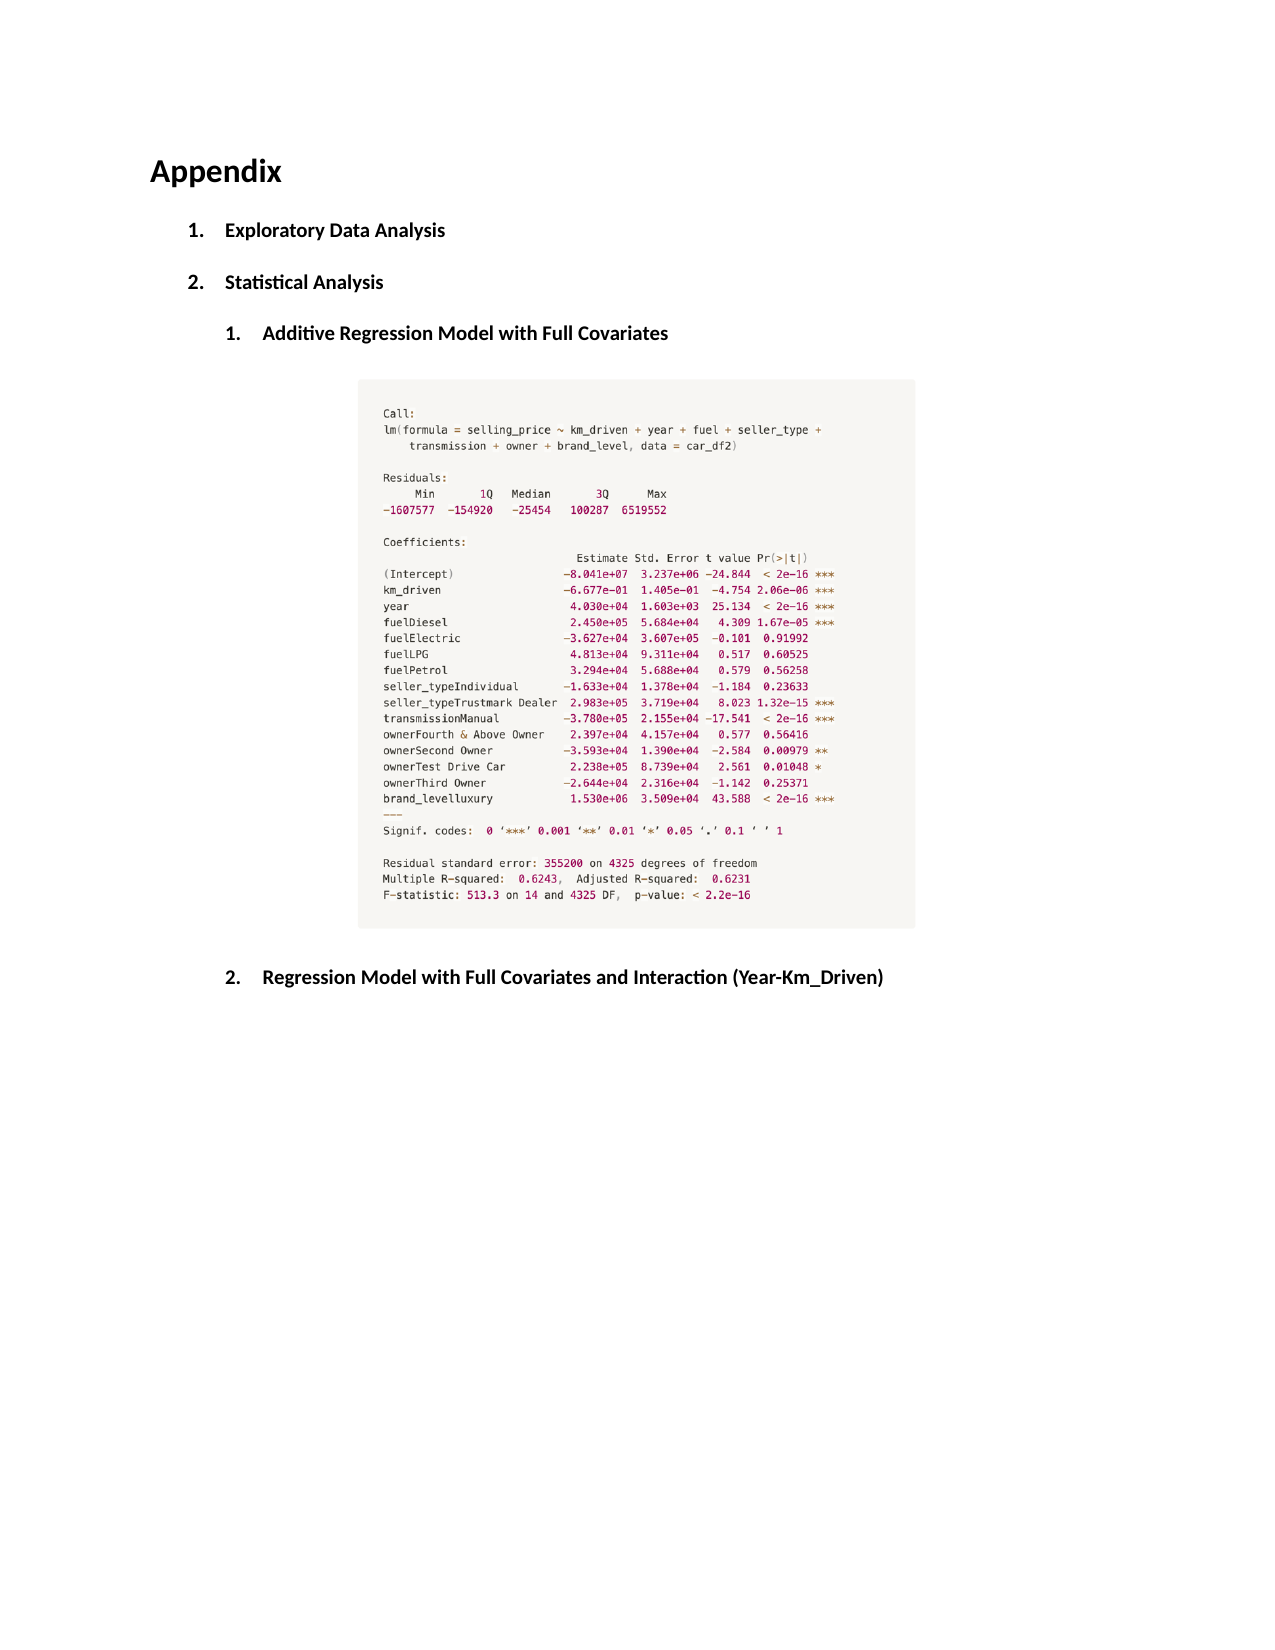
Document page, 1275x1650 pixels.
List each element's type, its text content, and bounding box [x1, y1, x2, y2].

list Statistical Analysis [187, 268, 1125, 295]
list Exploratory Data Analysis [187, 216, 1125, 243]
text Appendix [150, 150, 1125, 191]
picture [345, 371, 930, 939]
list Regression Model with Full Covariates and Interaction (Year-Km_Driven) [225, 964, 1125, 990]
list Additive Regression Model with Full Covariates [225, 320, 1125, 346]
